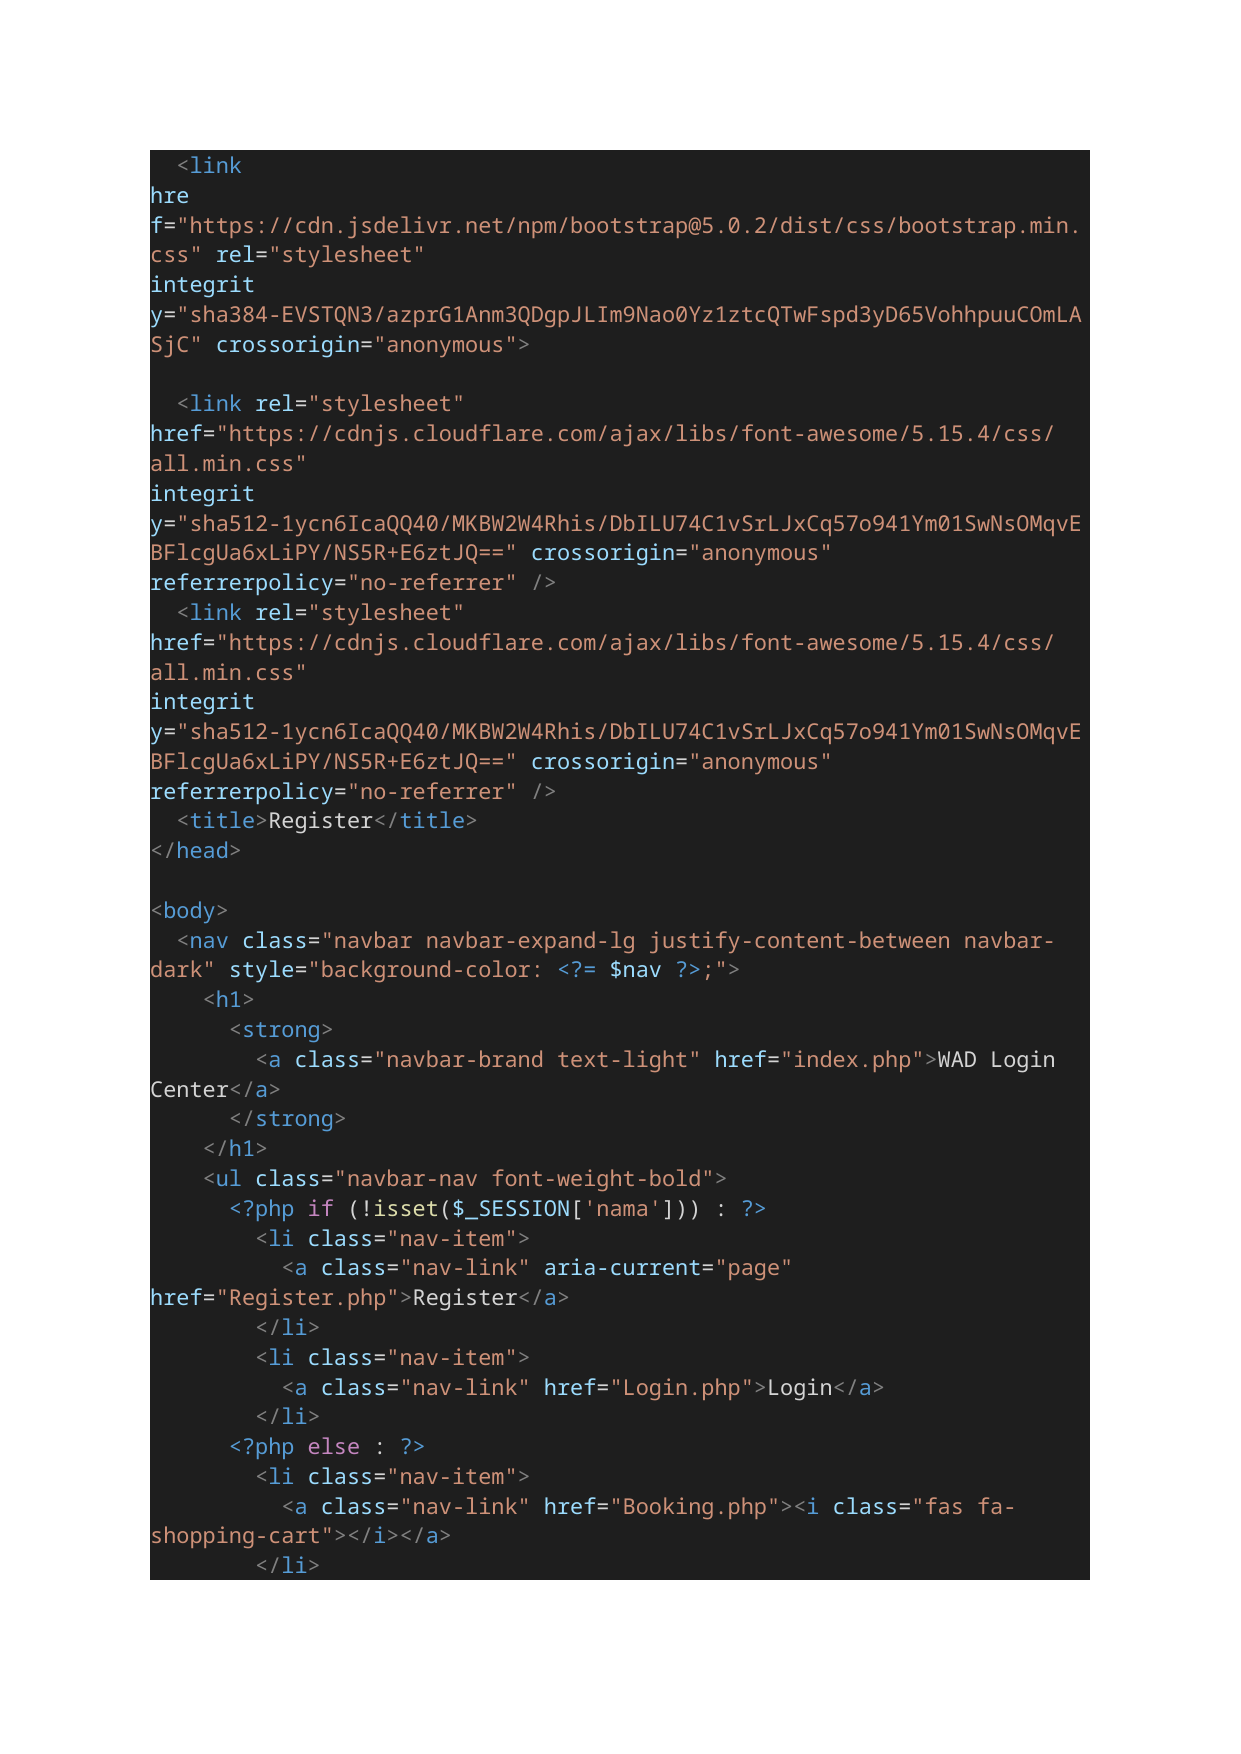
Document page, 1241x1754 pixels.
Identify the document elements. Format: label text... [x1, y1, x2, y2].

text <link rel="stylesheet" href="https://cdnjs.cloudflare.com/ajax/libs/font-awesome/5.15.4/css/all.min.css" integrity="sha512-1ycn6IcaQQ40/MKBW2W4Rhis/DbILU74C1vSrLJxCq57o941Ym01SwNsOMqvEBFlcgUa6xLiPY/NS5R+E6ztJQ==" crossorigin="anonymous" referrerpolicy="no-referrer" /> [150, 597, 1090, 805]
text <a class="nav-link" href="Login.php">Login</a> [150, 1371, 1090, 1401]
text <a class="nav-link" href="Booking.php"><i class="fas fa-shopping-cart"></i></a> [150, 1491, 1090, 1550]
text </h1> [150, 1133, 1090, 1163]
text <body> [150, 895, 1090, 924]
text <link href="https://cdn.jsdelivr.net/npm/bootstrap@5.0.2/dist/css/bootstrap.min.css" rel="stylesheet" integrity="sha384-EVSTQN3/azprG1Anm3QDgpJLIm9Nao0Yz1ztcQTwFspd3yD65VohhpuuCOmLASjC" crossorigin="anonymous"> [150, 150, 1090, 358]
text <?php if (!isset($_SESSION['nama'])) : ?> [150, 1193, 1090, 1222]
text <h1> [150, 984, 1090, 1014]
text <?php else : ?> [150, 1431, 1090, 1461]
text </strong> [150, 1103, 1090, 1133]
text <li class="nav-item"> [150, 1461, 1090, 1491]
text </li> [150, 1312, 1090, 1342]
text </li> [150, 1401, 1090, 1431]
text <a class="nav-link" aria-current="page" href="Register.php">Register</a> [150, 1252, 1090, 1312]
text <link rel="stylesheet" href="https://cdnjs.cloudflare.com/ajax/libs/font-awesome/5.15.4/css/all.min.css" integrity="sha512-1ycn6IcaQQ40/MKBW2W4Rhis/DbILU74C1vSrLJxCq57o941Ym01SwNsOMqvEBFlcgUa6xLiPY/NS5R+E6ztJQ==" crossorigin="anonymous" referrerpolicy="no-referrer" /> [150, 388, 1090, 597]
text <li class="nav-item"> [150, 1222, 1090, 1252]
text <a class="navbar-brand text-light" href="index.php">WAD Login Center</a> [150, 1044, 1090, 1103]
text <strong> [150, 1014, 1090, 1044]
text </head> [150, 835, 1090, 865]
text </li> [150, 1550, 1090, 1580]
text <title>Register</title> [150, 805, 1090, 835]
text <nav class="navbar navbar-expand-lg justify-content-between navbar-dark" style="background-color: <?= $nav ?>;"> [150, 924, 1090, 984]
text <li class="nav-item"> [150, 1342, 1090, 1371]
text <ul class="navbar-nav font-weight-bold"> [150, 1163, 1090, 1193]
